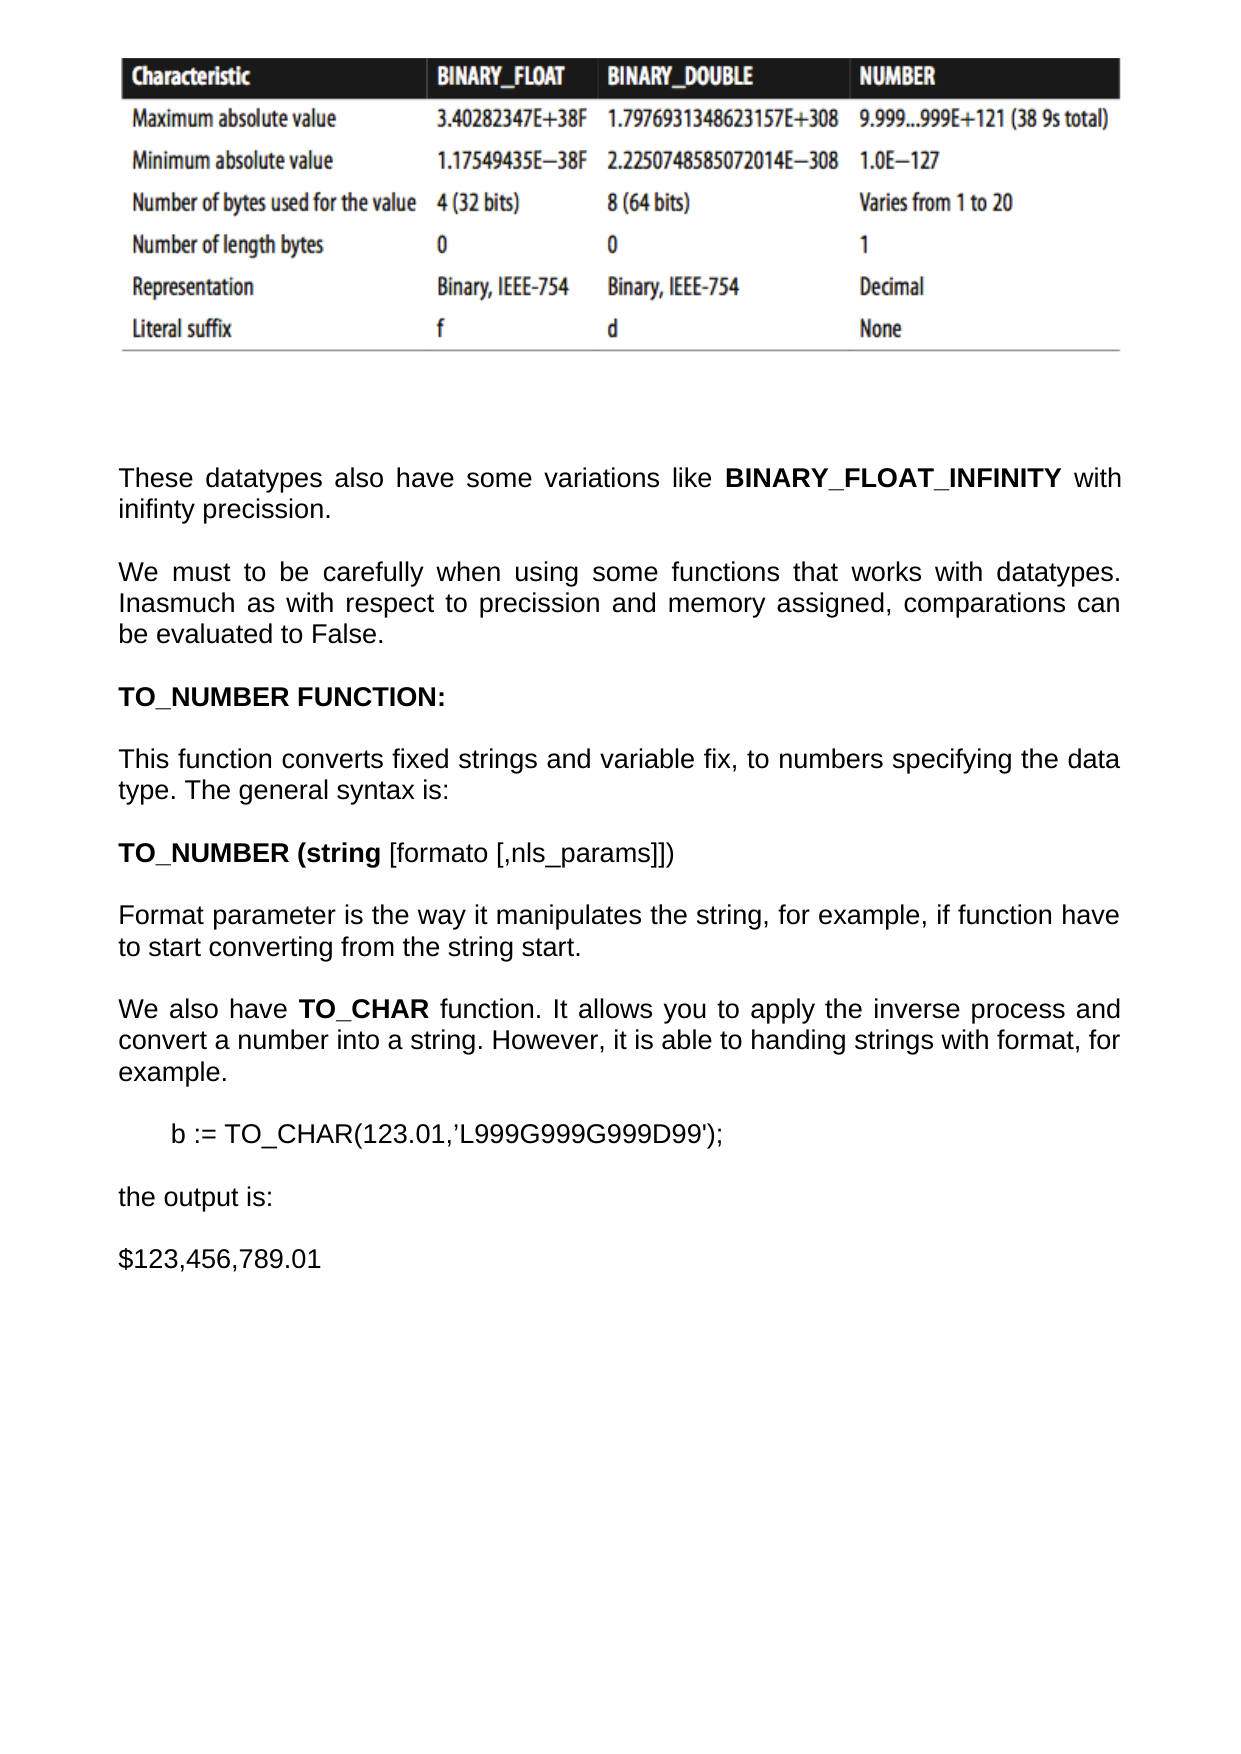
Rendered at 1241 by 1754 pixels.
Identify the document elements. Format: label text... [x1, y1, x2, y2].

text Format parameter is the way it manipulates the string, for example, if function have to start converting from the string start. [118, 899, 1122, 962]
text $123,456,789.01 [118, 1243, 1122, 1274]
text These datatypes also have some variations like BINARY_FLOAT_INFINITY with inifinty precission. [118, 462, 1122, 524]
text This function converts fixed strings and variable fix, to numbers specifying the data type. The general syntax is: [118, 743, 1122, 806]
text TO_NUMBER (string [formato [,nls_params]]) [118, 837, 1122, 868]
text We also have TO_CHAR function. It allows you to apply the inverse process and convert a number into a string. However, it is able to handing strings with format, for example. [118, 993, 1122, 1087]
text the output is: [118, 1181, 1122, 1212]
text We must to be carefully when using some functions that works with datatypes. Inasmuch as with respect to precission and memory assigned, comparations can be evaluated to False. [118, 556, 1122, 649]
picture [120, 58, 1125, 353]
text b := TO_CHAR(123.01,’L999G999G999D99'); [118, 1118, 1122, 1149]
text TO_NUMBER FUNCTION: [118, 681, 1122, 712]
